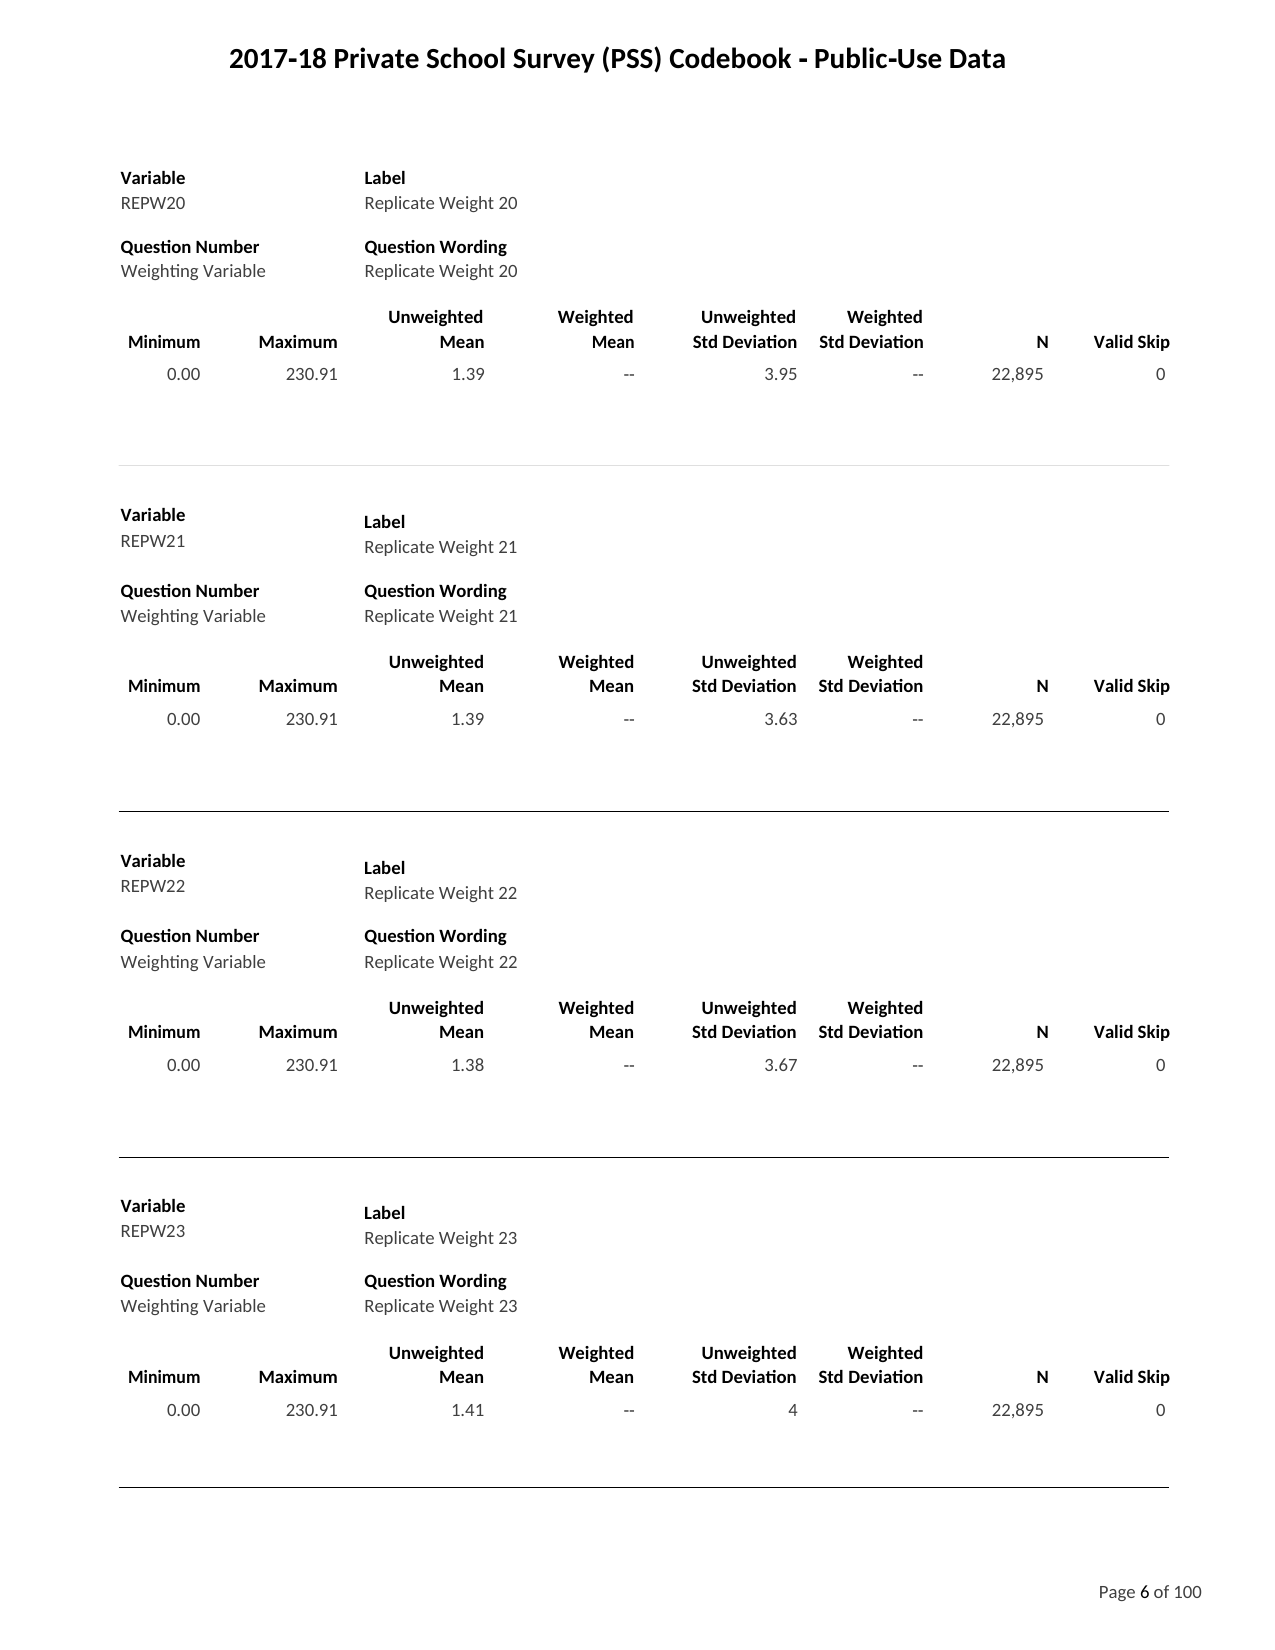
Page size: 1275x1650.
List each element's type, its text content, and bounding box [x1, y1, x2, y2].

subtitle Variable [120, 1194, 189, 1217]
table_cell 0.00 [119, 705, 229, 732]
table_cell 0.00 [119, 360, 229, 387]
table_header Weighted Std Deviation [808, 999, 957, 1051]
table_header Minimum [119, 1344, 229, 1396]
table_header Maximum [229, 1344, 363, 1396]
table_cell 22,895 [958, 360, 1071, 387]
table_cell 0 [1071, 705, 1175, 732]
table_cell 230.91 [229, 360, 388, 387]
subtitle Question Number Question Wording [120, 579, 1219, 602]
table_cell ‐‐ [521, 705, 663, 732]
text REPW22 [120, 874, 189, 897]
text REPW23 [120, 1219, 189, 1242]
table_cell ‐‐ [537, 360, 663, 387]
table_cell 1.39 [389, 360, 537, 387]
text Weighting Variable Replicate Weight 23 [120, 1295, 1219, 1318]
table_cell 230.91 [229, 705, 363, 732]
table_header Unweighted Mean [363, 999, 521, 1051]
table_header Weighted Std Deviation [808, 654, 957, 705]
table_header Unweighted Mean [363, 654, 521, 705]
subtitle Label [364, 510, 1219, 533]
subtitle Question Number Question Wording [120, 1269, 1219, 1292]
table_cell 22,895 [957, 1051, 1071, 1078]
table_header Minimum [119, 333, 229, 360]
table_header Maximum [229, 654, 363, 705]
table_cell 3.67 [663, 1051, 808, 1078]
table_cell 3.95 [663, 360, 808, 387]
table_cell ‐‐ [808, 1396, 957, 1423]
text Replicate Weight 22 [364, 881, 1219, 904]
table_cell 0 [1071, 1051, 1175, 1078]
table_header Unweighted Std Deviation [663, 1344, 808, 1396]
table_header Std Deviation [663, 333, 808, 360]
table_cell 230.91 [229, 1051, 363, 1078]
table_header Maximum [229, 333, 388, 360]
table_header Valid Skip [1071, 333, 1175, 360]
table_cell 3.63 [663, 705, 808, 732]
table_cell ‐‐ [521, 1051, 663, 1078]
table_header N [957, 654, 1071, 705]
table_header Valid Skip [1071, 654, 1175, 705]
table_header Unweighted Std Deviation [663, 999, 808, 1051]
table_header Valid Skip [1071, 1344, 1175, 1396]
table_header N [957, 999, 1071, 1051]
table_header Unweighted Std Deviation [663, 654, 808, 705]
table_cell 1.38 [363, 1051, 521, 1078]
subtitle Question Number Question Wording [120, 925, 1219, 948]
table_cell 22,895 [957, 1396, 1071, 1423]
table_header Valid Skip [1071, 999, 1175, 1051]
subtitle Label [364, 1201, 1219, 1224]
table_header Weighted Mean [521, 654, 663, 705]
table_cell 230.91 [229, 1396, 363, 1423]
table_header N [958, 333, 1071, 360]
table_cell 0 [1071, 360, 1175, 387]
table_header Weighted Std Deviation [808, 1344, 957, 1396]
text Replicate Weight 21 [364, 535, 1219, 558]
subtitle Label [364, 856, 1219, 879]
table_header Unweighted Mean [363, 1344, 521, 1396]
text Weighting Variable Replicate Weight 22 [120, 950, 1219, 973]
table_header N [957, 1344, 1071, 1396]
table_header Mean [389, 333, 537, 360]
table_header Minimum [119, 999, 229, 1051]
table_cell ‐‐ [521, 1396, 663, 1423]
table_header Minimum [119, 654, 229, 705]
table_header Mean [537, 333, 663, 360]
table_header Maximum [229, 999, 363, 1051]
table_cell ‐‐ [808, 1051, 957, 1078]
subtitle Variable [120, 849, 189, 872]
table_header Weighted Mean [521, 999, 663, 1051]
table_cell 1.39 [363, 705, 521, 732]
text REPW21 [120, 529, 189, 552]
table_cell ‐‐ [808, 705, 957, 732]
table_cell 22,895 [957, 705, 1071, 732]
table_cell 0.00 [119, 1051, 229, 1078]
table_cell ‐‐ [808, 360, 958, 387]
text Weighting Variable Replicate Weight 21 [120, 604, 1219, 627]
table_cell 1.41 [363, 1396, 521, 1423]
table_cell 0 [1071, 1396, 1175, 1423]
table_header Std Deviation [808, 333, 958, 360]
table_cell 4 [663, 1396, 808, 1423]
subtitle Variable [120, 504, 189, 527]
table_cell 0.00 [119, 1396, 229, 1423]
table_header Weighted Mean [521, 1344, 663, 1396]
text Replicate Weight 23 [364, 1226, 1219, 1249]
